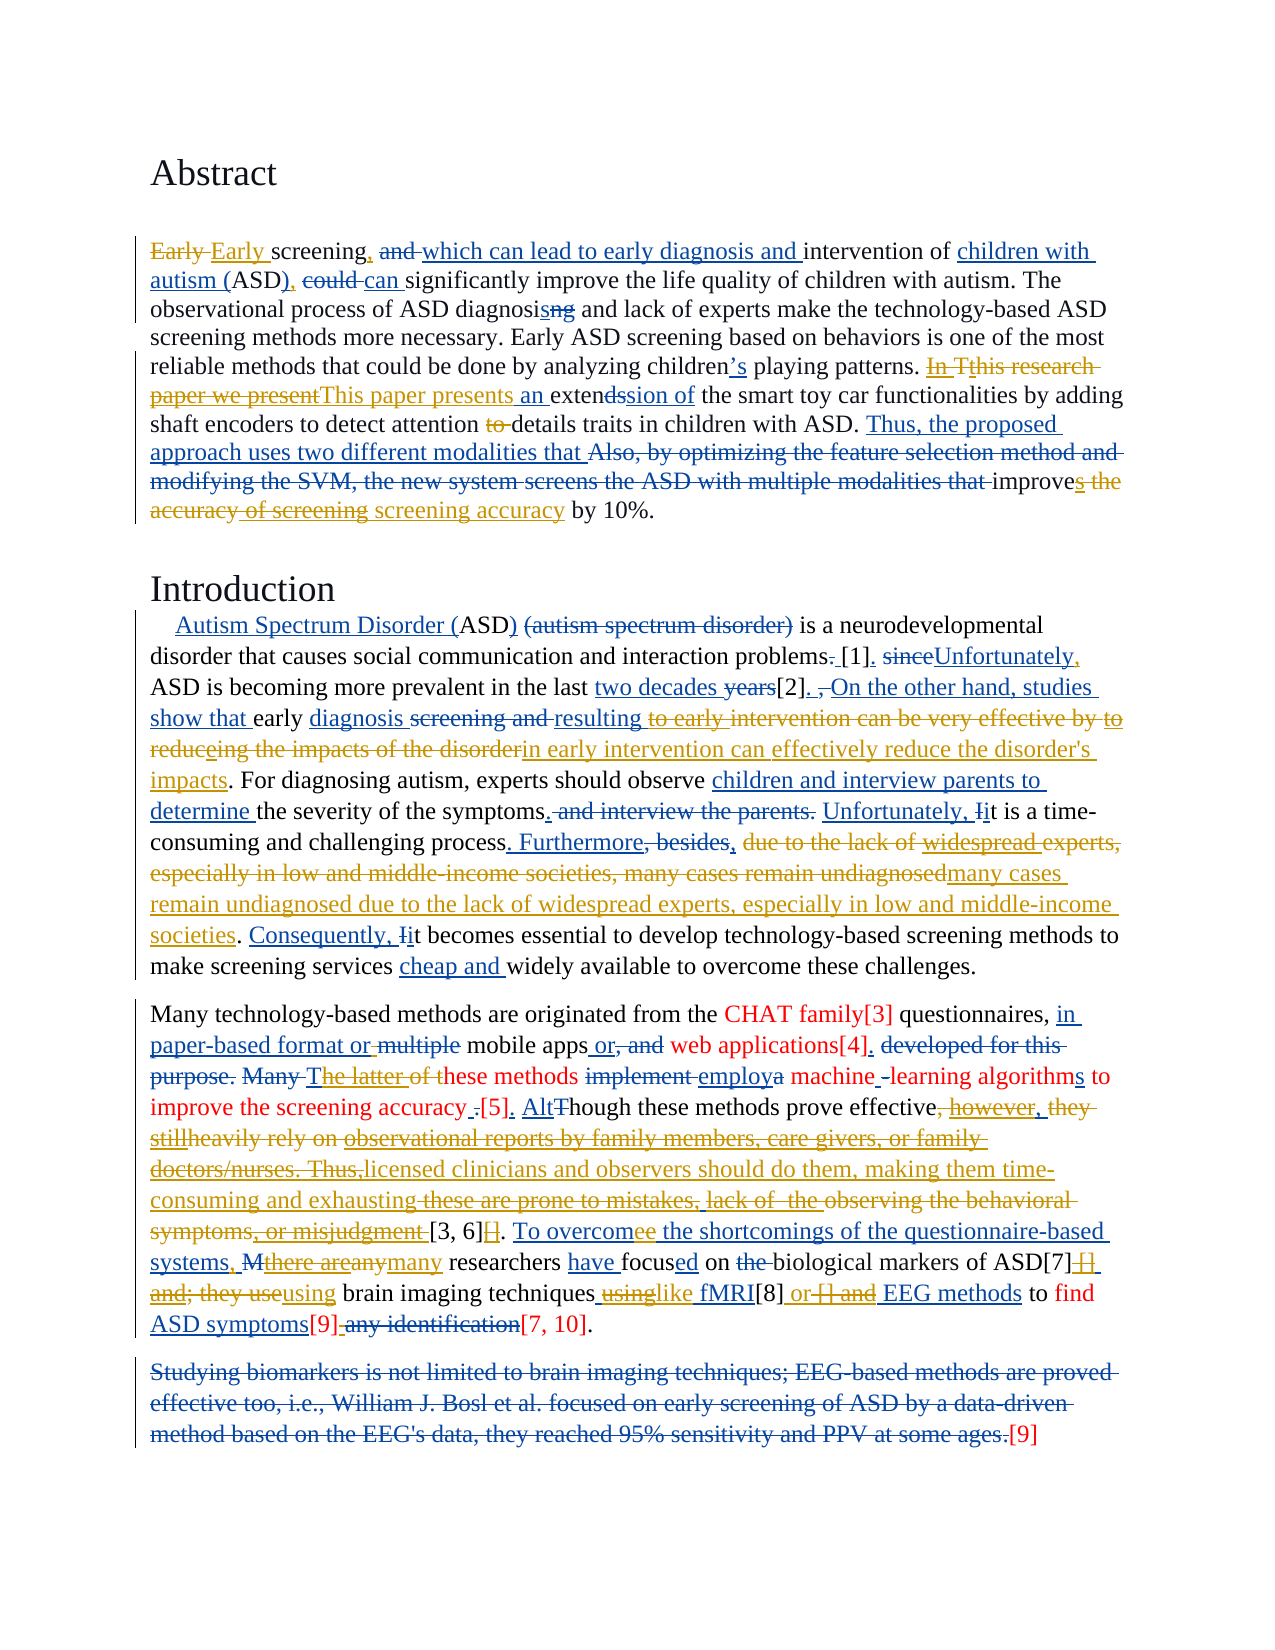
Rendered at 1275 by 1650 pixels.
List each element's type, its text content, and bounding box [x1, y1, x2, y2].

text ASD is a neurodevelopmental disorder that causes social communication and interaction problems[1] ASD is becoming more prevalent in the last [2]early . For diagnosing autism, experts should observe the severity of the symptoms t is a time-consuming and challenging process . t becomes essential to develop technology-based screening methods to make screening services widely available to overcome these challenges. [150, 610, 1125, 980]
text screening intervention of ASD significantly improve the life quality of children with autism. The observational process of ASD diagnosi and lack of experts make the technology-based ASD screening methods more necessary. Early ASD screening based on behaviors is one of the most reliable methods that could be done by analyzing children playing patterns. exten the smart toy car functionalities by adding shaft encoders to detect attention details traits in children with ASD. improve by 10%. [150, 236, 1125, 524]
text Introduction [150, 567, 1125, 610]
text [9] [150, 1357, 1125, 1448]
text Abstract [150, 150, 1125, 193]
text Many technology-based methods are originated from the CHAT family[3] questionnaires, mobile apps web applications[4] hese methods machinelearning algorithm to improve the screening accuracy[5] hough these methods prove effective[3, 6]. researchers focus on biological markers of ASD[7] brain imaging techniques[8] to find [9][7, 10]. [150, 999, 1125, 1338]
